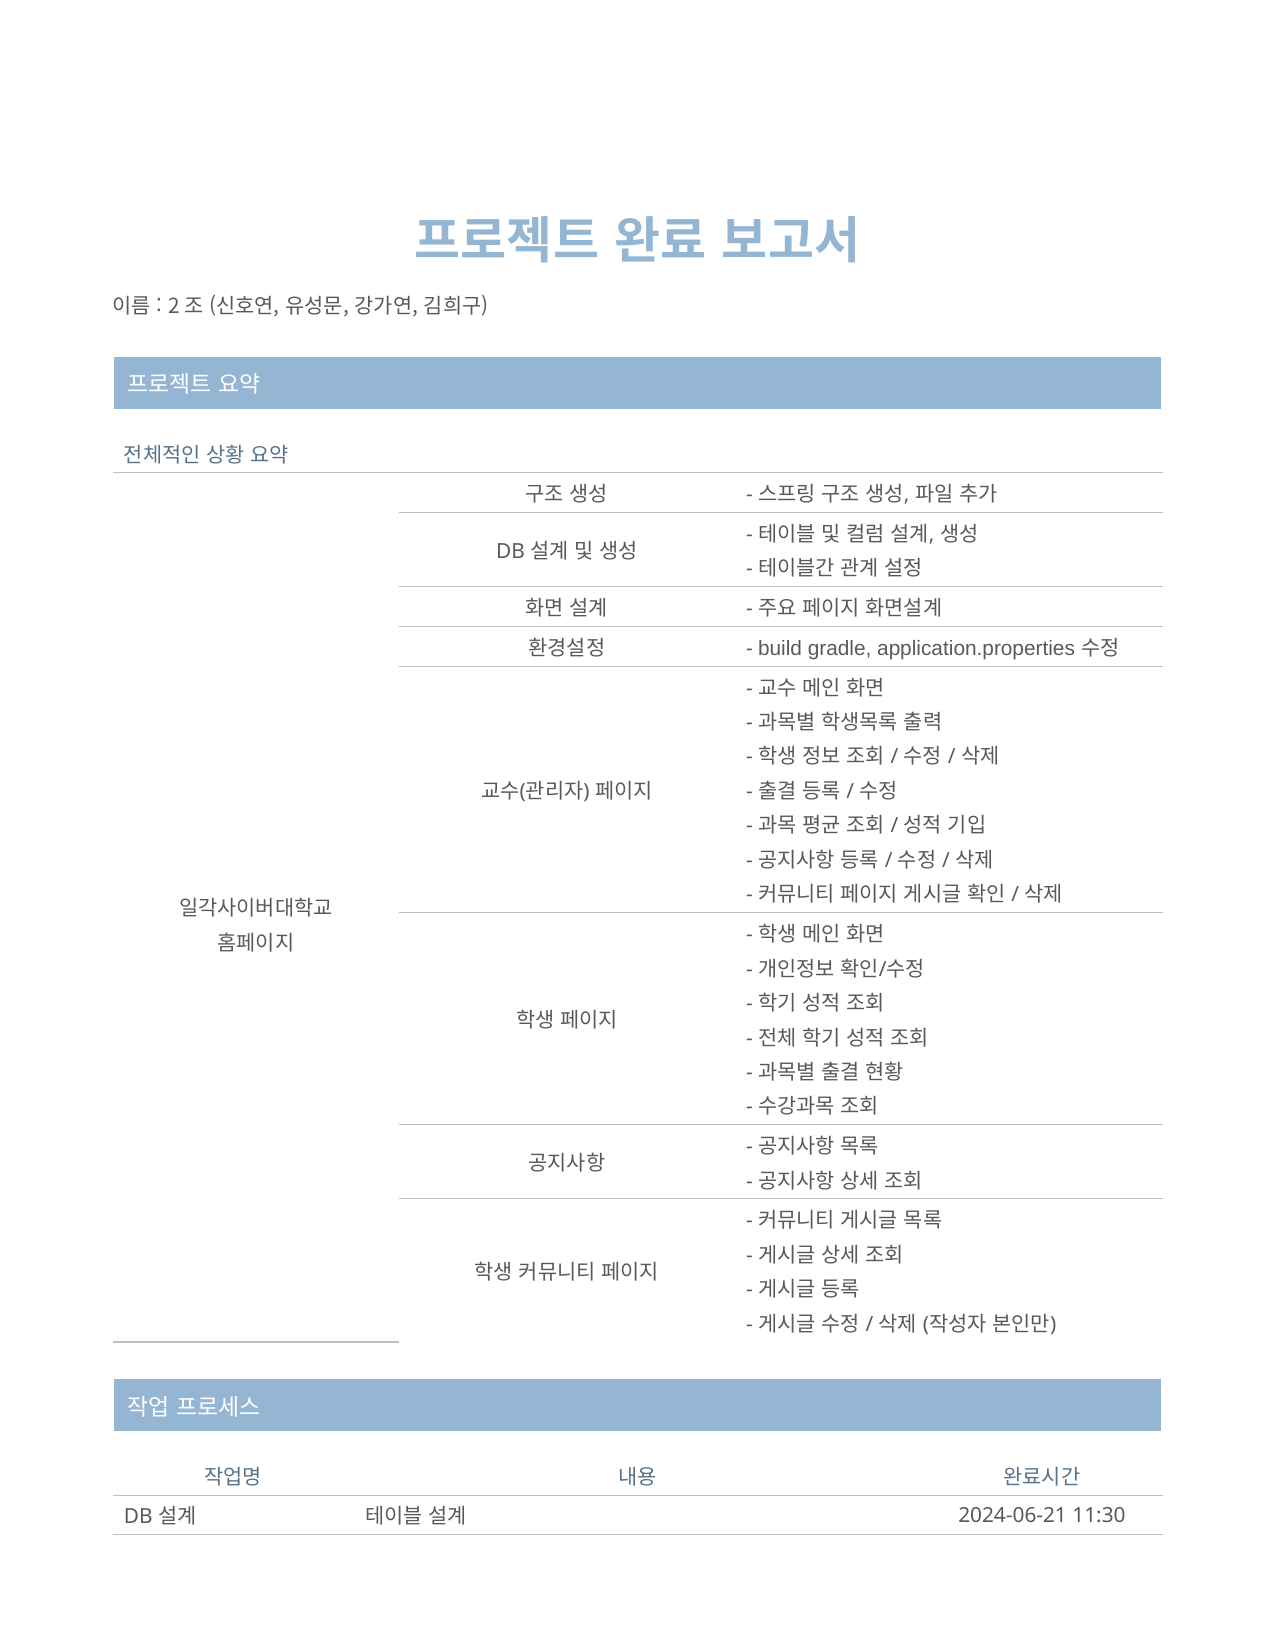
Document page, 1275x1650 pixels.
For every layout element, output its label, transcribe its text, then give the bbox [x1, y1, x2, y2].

table_cell - 학생 메인 화면 - 개인정보 확인/수정 - 학기 성적 조회 - 전체 학기 성적 조회 - 과목별 출결 현황 - 수강과목 조회 [735, 913, 1162, 1124]
table_cell - 테이블 및 컬럼 설계, 생성 - 테이블간 관계 설정 [735, 513, 1162, 586]
subtitle 프로젝트 요약 [115, 358, 1160, 408]
table_cell - 스프링 구조 생성, 파일 추가 [735, 473, 1162, 512]
table_cell 학생 페이지 [399, 913, 734, 1124]
table_cell 2024-06-21 11:30 [921, 1496, 1162, 1534]
table_cell - 주요 페이지 화면설계 [735, 587, 1162, 626]
table_cell - 커뮤니티 게시글 목록 - 게시글 상세 조회 - 게시글 등록 - 게시글 수정 / 삭제 (작성자 본인만) [735, 1199, 1162, 1341]
table_cell 구조 생성 [399, 473, 734, 512]
table_cell 환경설정 [399, 627, 734, 666]
table_cell 화면 설계 [399, 587, 734, 626]
table_cell 교수(관리자) 페이지 [399, 667, 734, 912]
table_cell 일각사이버대학교 홈페이지 [113, 473, 399, 1341]
table_cell DB 설계 및 생성 [399, 513, 734, 586]
table_cell - 공지사항 목록 - 공지사항 상세 조회 [735, 1125, 1162, 1198]
table_cell 공지사항 [399, 1125, 734, 1198]
table_cell 학생 커뮤니티 페이지 [399, 1199, 734, 1341]
table_cell DB 설계 [113, 1496, 354, 1534]
text 이름 : 2조 (신호연, 유성문, 강가연, 김희구) [112, 289, 1162, 319]
table_cell - 교수 메인 화면 - 과목별 학생목록 출력 - 학생 정보 조회 / 수정 / 삭제 - 출결 등록 / 수정 - 과목 평균 조회 / 성적 기입 - 공지사항 등록 / 수정 / 삭제 - 커뮤니티 페이지 게시글 확인 / 삭제 [735, 667, 1162, 912]
title 프로젝트 완료 보고서 [112, 200, 1162, 272]
table_header 작업명 [113, 1456, 354, 1494]
table_header 내용 [354, 1456, 921, 1494]
table_header 완료시간 [921, 1456, 1162, 1494]
table_cell 테이블 설계 [354, 1496, 921, 1534]
table_header 전체적인 상황 요약 [113, 434, 1162, 472]
table_cell - build gradle, application.properties 수정 [735, 627, 1162, 666]
subtitle 작업 프로세스 [115, 1380, 1160, 1430]
